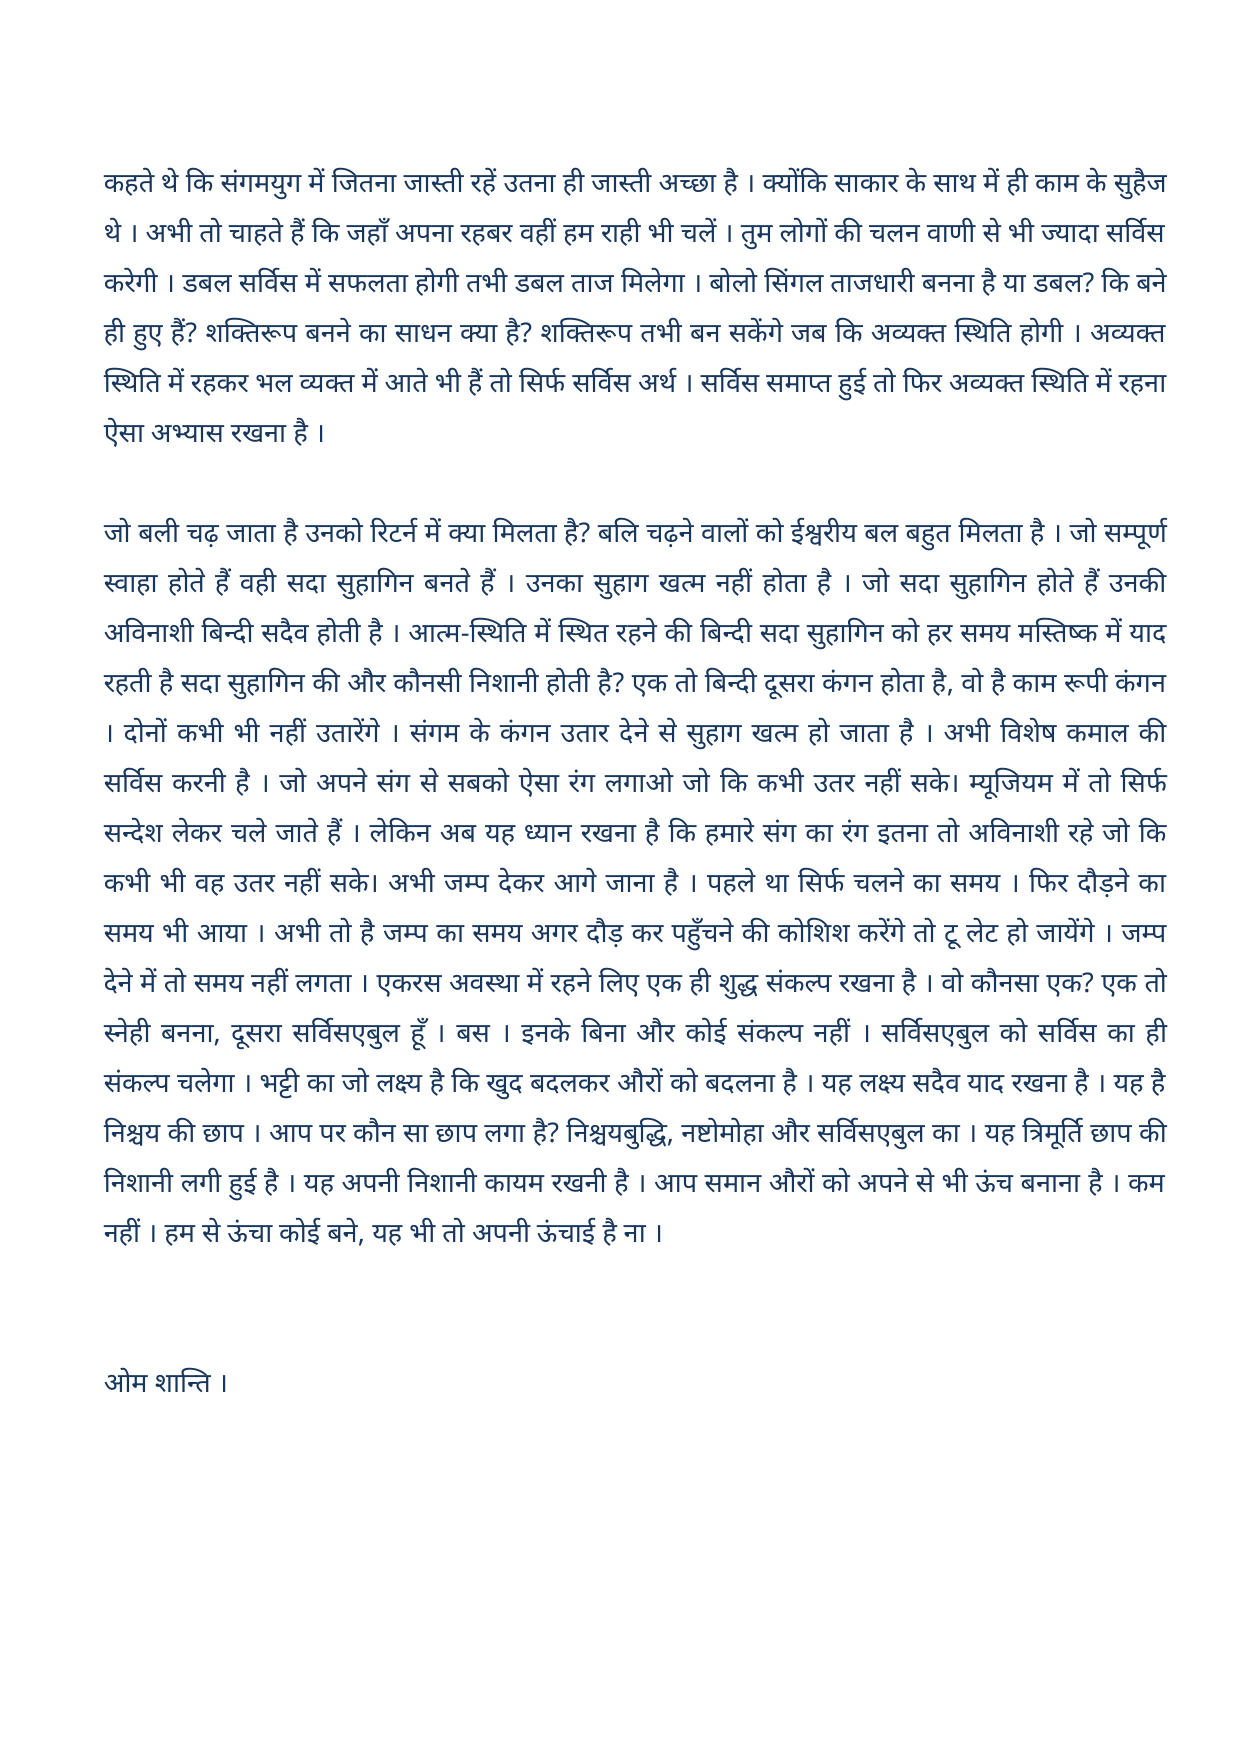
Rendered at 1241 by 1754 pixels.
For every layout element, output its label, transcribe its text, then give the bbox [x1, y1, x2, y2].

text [103, 150, 1167, 450]
text ओम शान्ति । [103, 1350, 1167, 1400]
text जो बली चढ़ जाता है उनको रिटर्न में क्या मिलता है? बलि चढ़ने वालों को ईश्वरीय बल बहुत मिलता है । जो सम्पूर्ण स्वाहा होते हैं वही सदा सुहागिन बनते हैं । उनका सुहाग खत्म नहीं होता है । जो सदा सुहागिन होते हैं उनकी अविनाशी बिन्दी सदैव होती है । आत्म-स्थिति में स्थित रहने की बिन्दी सदा सुहागिन को हर समय मस्तिष्क में याद रहती है सदा सुहागिन की और कौनसी निशानी होती है? एक तो बिन्दी दूसरा कंगन होता है, वो है काम रूपी कंगन । दोनों कभी भी नहीं उतारेंगे । संगम के कंगन उतार देने से सुहाग खत्म हो जाता है । अभी विशेष कमाल की सर्विस करनी है । जो अपने संग से सबको ऐसा रंग लगाओ जो कि कभी उतर नहीं सके। म्यूजियम में तो सिर्फ सन्देश लेकर चले जाते हैं । लेकिन अब यह ध्यान रखना है कि हमारे संग का रंग इतना तो अविनाशी रहे जो कि कभी भी वह उतर नहीं सके। अभी जम्प देकर आगे जाना है । पहले था सिर्फ चलने का समय । फिर दौड़ने का समय भी आया । अभी तो है जम्प का समय अगर दौड़ कर पहुँचने की कोशिश करेंगे तो टू लेट हो जायेंगे । जम्प देने में तो समय नहीं लगता । एकरस अवस्था में रहने लिए एक ही शुद्ध संकल्प रखना है । वो कौनसा एक? एक तो स्नेही बनना, दूसरा सर्विसएबुल हूँ । बस । इनके बिना और कोई संकल्प नहीं । सर्विसएबुल को सर्विस का ही संकल्प चलेगा । भट्टी का जो लक्ष्य है कि खुद बदलकर औरों को बदलना है । यह लक्ष्य सदैव याद रखना है । यह है निश्चय की छाप । आप पर कौन सा छाप लगा है? निश्चयबुद्धि, नष्टोमोहा और सर्विसएबुल का । यह त्रिमूर्ति छाप की निशानी लगी हुई है । यह अपनी निशानी कायम रखनी है । आप समान औरों को अपने से भी ऊंच बनाना है । कम नहीं । हम से ऊंचा कोई बने, यह भी तो अपनी ऊंचाई है ना । [103, 500, 1167, 1250]
